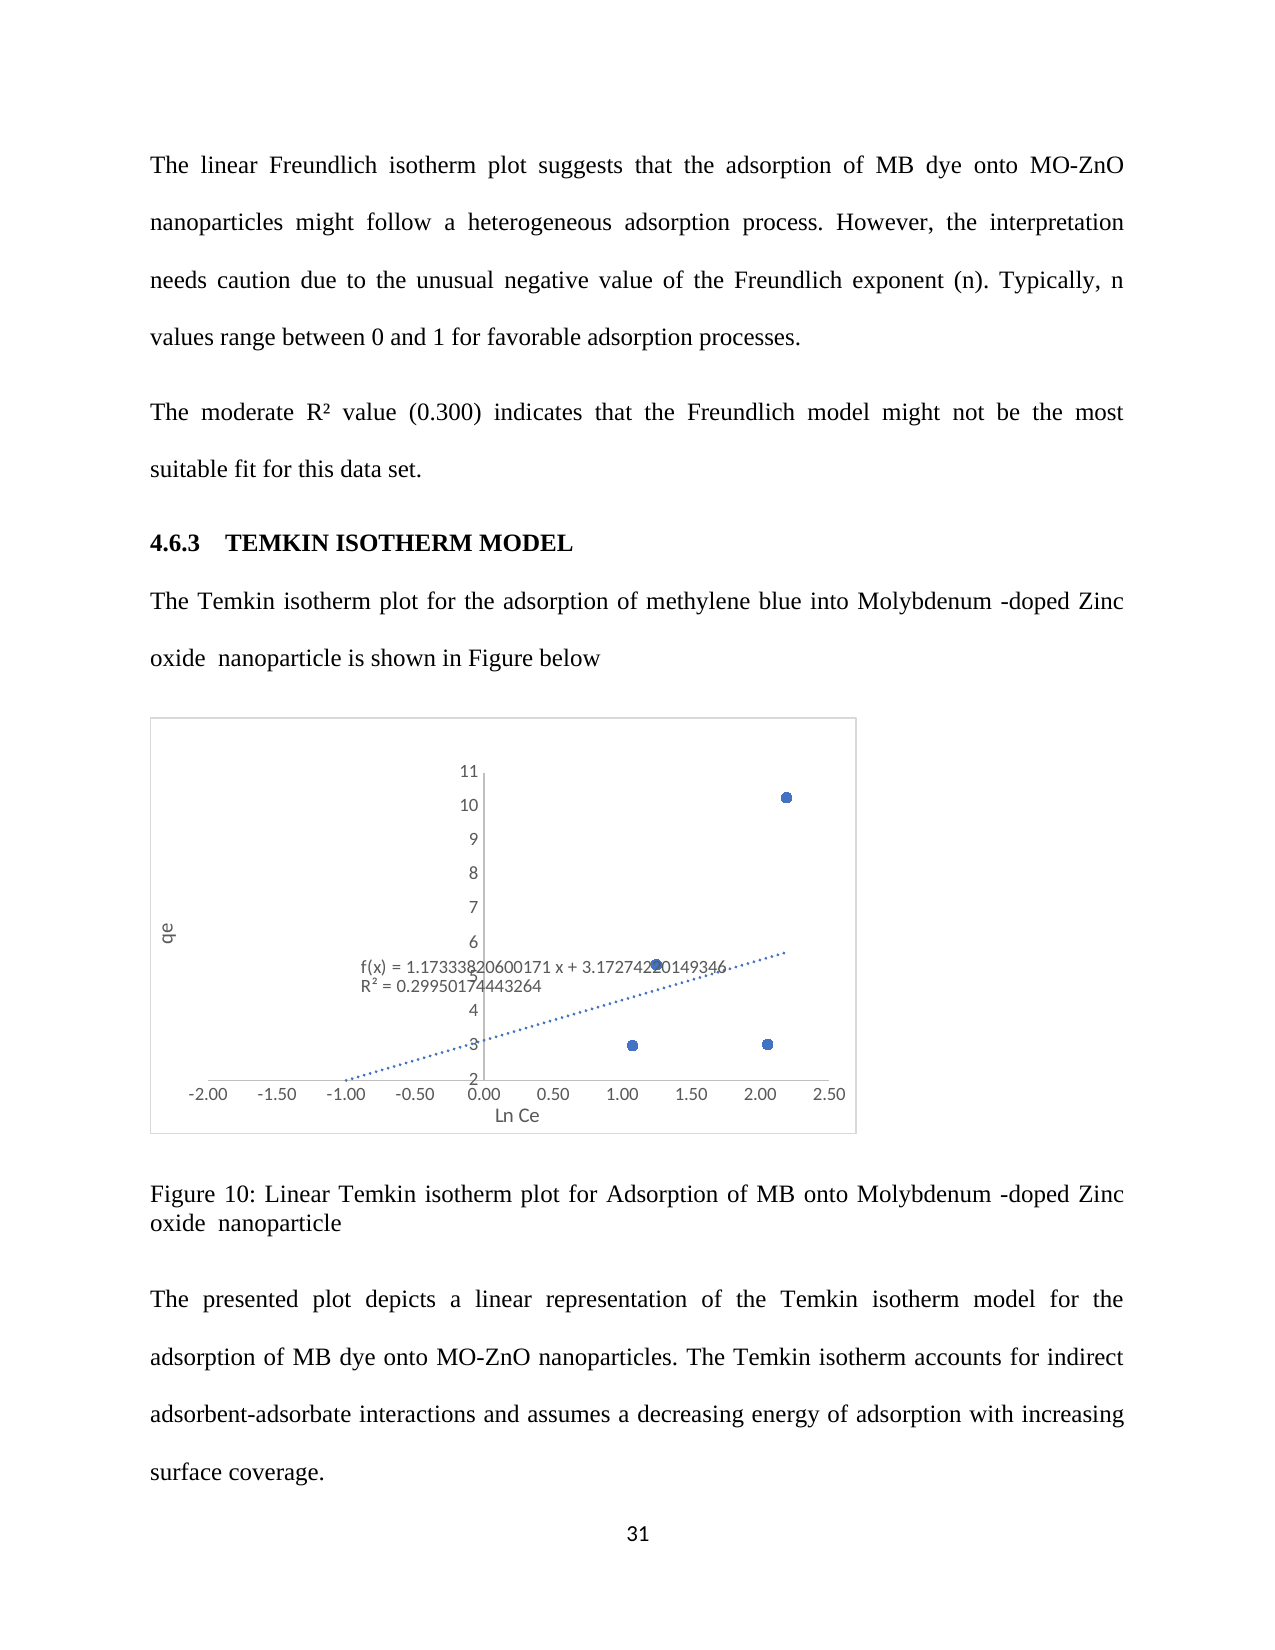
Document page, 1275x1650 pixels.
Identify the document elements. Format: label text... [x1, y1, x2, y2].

text The Temkin isotherm plot for the adsorption of methylene blue into Molybdenum -doped Zinc oxide nanoparticle is shown in Figure below [150, 586, 1125, 672]
text The presented plot depicts a linear representation of the Temkin isotherm model for the adsorption of MB dye onto MO-ZnO nanoparticles. The Temkin isotherm accounts for indirect adsorbent-adsorbate interactions and assumes a decreasing energy of adsorption with increasing surface coverage. [150, 1284, 1125, 1486]
text The moderate R² value (0.300) indicates that the Freundlich model might not be the most suitable fit for this data set. [150, 397, 1125, 483]
text Figure 10: Linear Temkin isotherm plot for Adsorption of MB onto Molybdenum -doped Zinc oxide nanoparticle [150, 1179, 1125, 1237]
text 4.6.3 TEMKIN ISOTHERM MODEL [150, 528, 1125, 557]
text The linear Freundlich isotherm plot suggests that the adsorption of MB dye onto MO-ZnO nanoparticles might follow a heterogeneous adsorption process. However, the interpretation needs caution due to the unusual negative value of the Freundlich exponent (n). Typically, n values range between 0 and 1 for favorable adsorption processes. [150, 150, 1125, 351]
